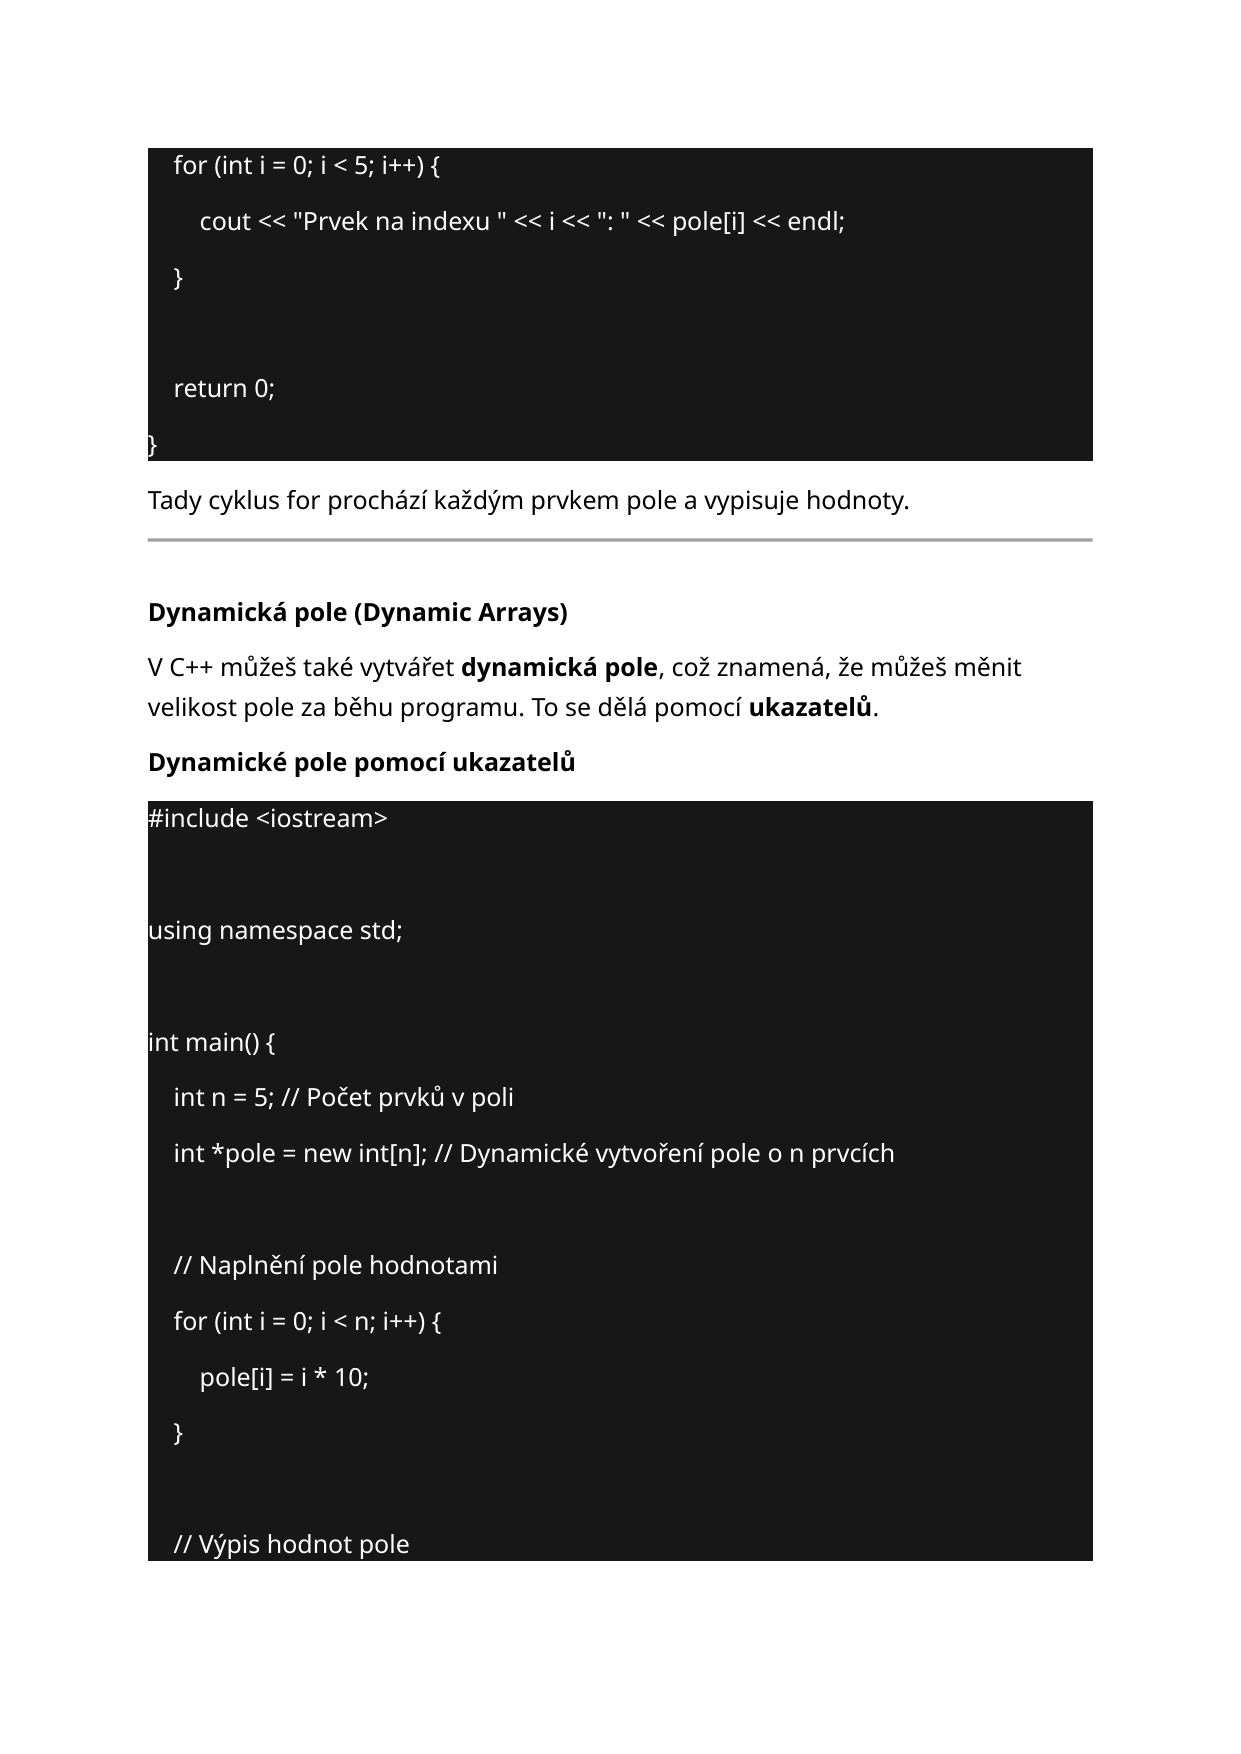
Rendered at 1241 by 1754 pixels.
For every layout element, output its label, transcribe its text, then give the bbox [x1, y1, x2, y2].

text int *pole = new int[n]; // Dynamické vytvoření pole o n prvcích [148, 1136, 1093, 1170]
text int n = 5; // Počet prvků v poli [148, 1080, 1093, 1114]
text Dynamické pole pomocí ukazatelů [148, 745, 1093, 779]
text for (int i = 0; i < n; i++) { [148, 1303, 1093, 1337]
text Dynamická pole (Dynamic Arrays) [148, 594, 1093, 628]
text // Výpis hodnot pole [148, 1527, 1093, 1561]
text cout << "Prvek na indexu " << i << ": " << pole[i] << endl; [148, 203, 1093, 237]
text Tady cyklus for prochází každým prvkem pole a vypisuje hodnoty. [148, 483, 1093, 517]
text #include <iostream> [148, 801, 1093, 835]
text for (int i = 0; i < 5; i++) { [148, 148, 1093, 182]
text pole[i] = i * 10; [148, 1359, 1093, 1393]
text using namespace std; [148, 913, 1093, 947]
text // Naplnění pole hodnotami [148, 1248, 1093, 1282]
text V C++ můžeš také vytvářet dynamická pole, což znamená, že můžeš měnit velikost pole za běhu programu. To se dělá pomocí ukazatelů. [148, 650, 1093, 723]
text return 0; [148, 371, 1093, 405]
text } [148, 427, 1093, 461]
text } [148, 259, 1093, 293]
text int main() { [148, 1024, 1093, 1058]
text } [148, 1415, 1093, 1449]
